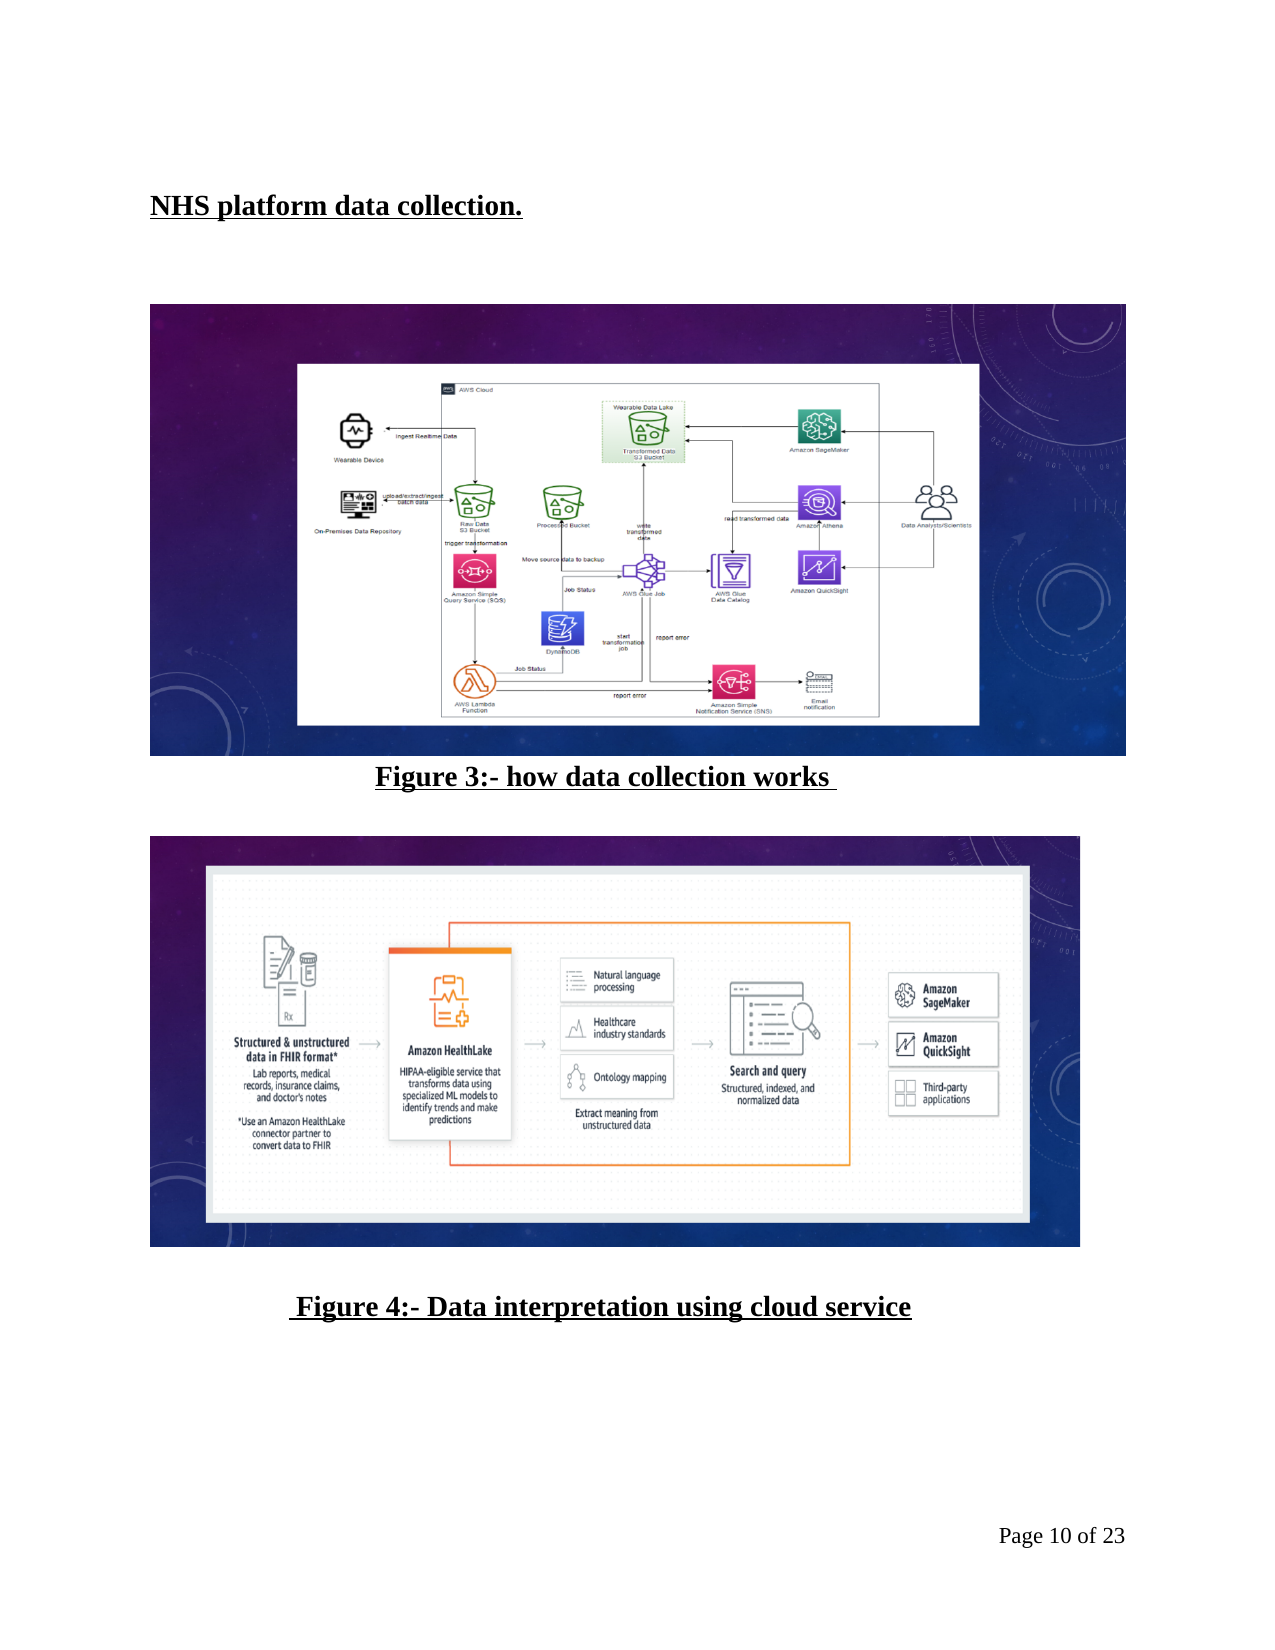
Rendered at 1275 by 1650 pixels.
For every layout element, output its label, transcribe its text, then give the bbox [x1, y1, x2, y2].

text NHS platform data collection. [150, 188, 1125, 222]
text Figure 3:- how data collection works [300, 759, 1125, 793]
picture [150, 836, 1080, 1247]
text Figure 4:- Data interpretation using cloud service [150, 1289, 1125, 1323]
picture [150, 304, 1126, 756]
